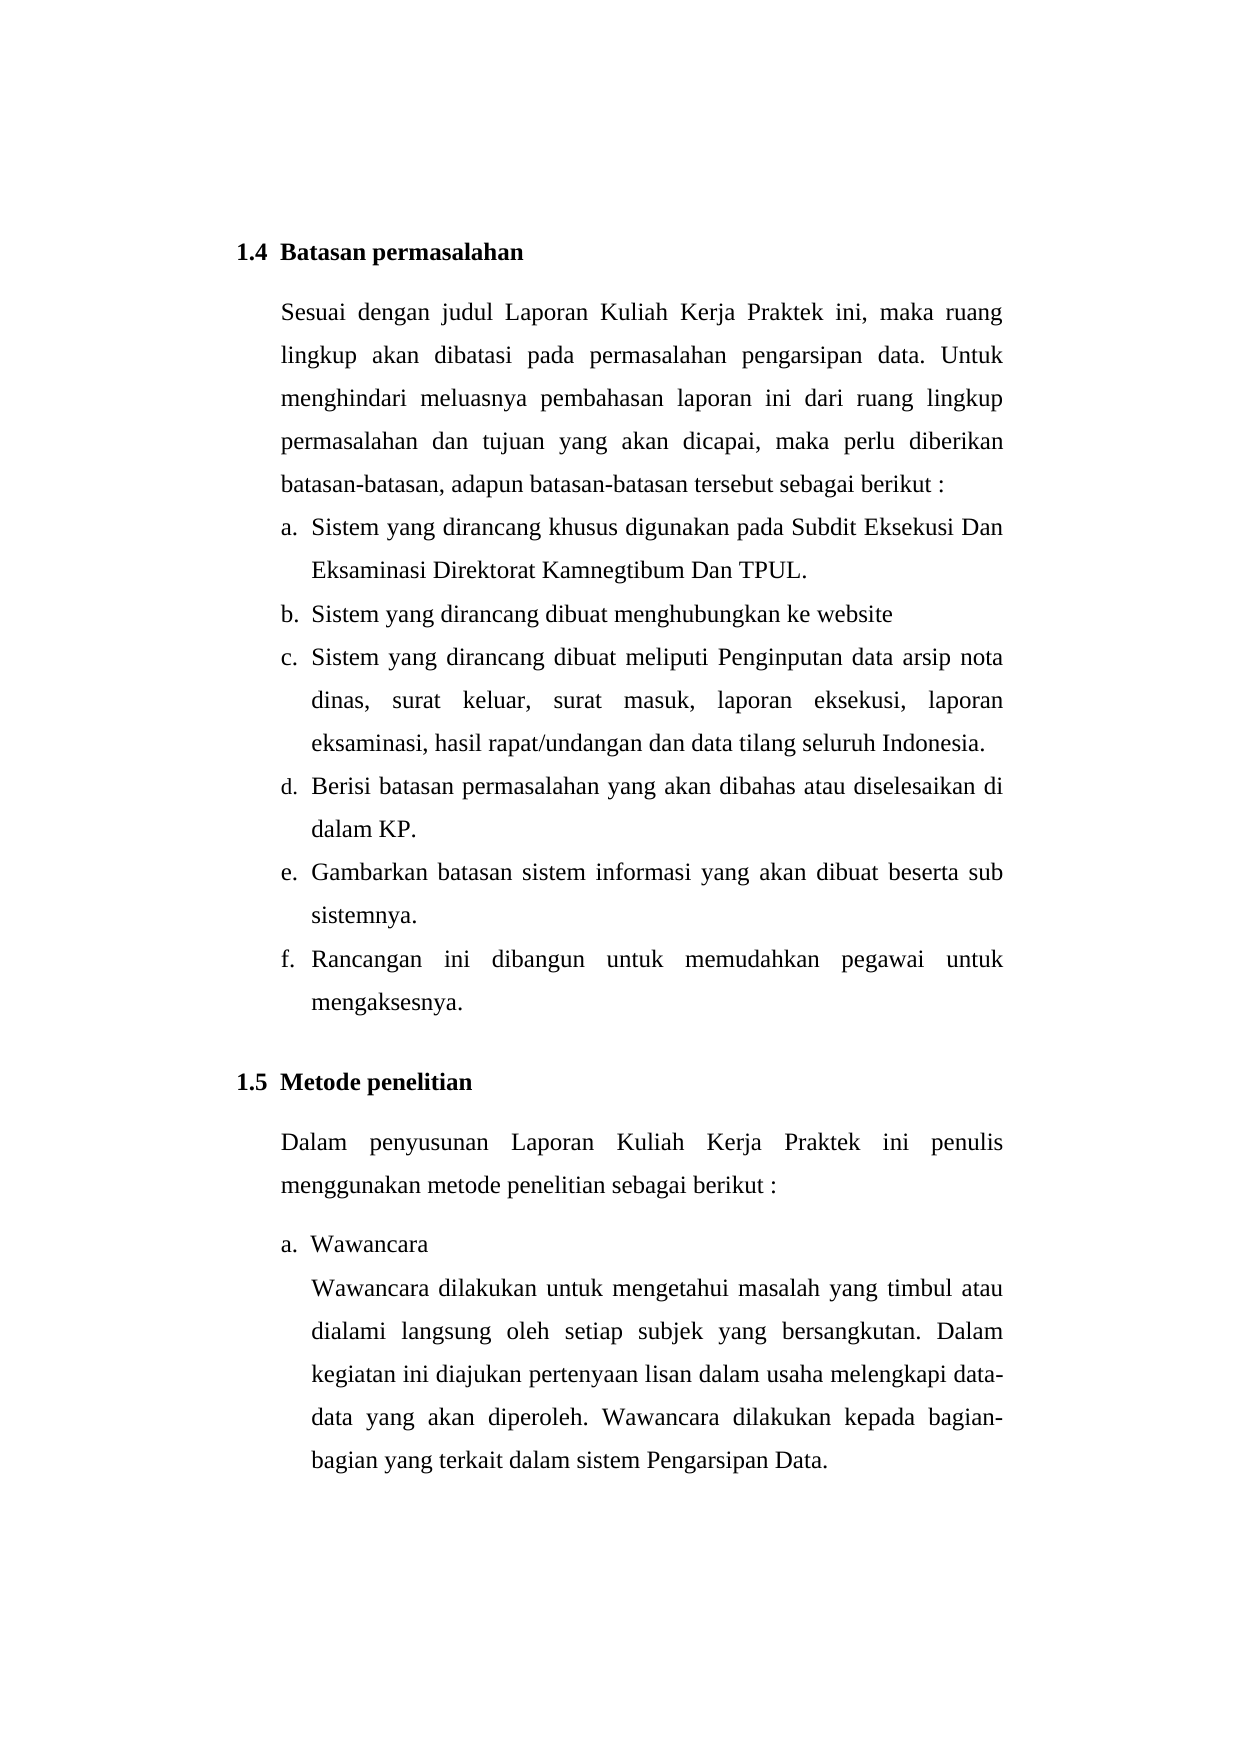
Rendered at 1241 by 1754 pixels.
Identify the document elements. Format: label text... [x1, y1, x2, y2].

list Sistem yang dirancang dibuat meliputi Penginputan data arsip nota dinas, surat keluar, surat masuk, laporan eksekusi, laporan eksaminasi, hasil rapat/undangan dan data tilang seluruh Indonesia. [281, 642, 1004, 757]
text 1.4 Batasan permasalahan [236, 237, 1004, 266]
list Sistem yang dirancang dibuat menghubungkan ke website [281, 599, 1004, 627]
list Wawancara [281, 1229, 1004, 1258]
list Wawancara dilakukan untuk mengetahui masalah yang timbul atau dialami langsung oleh setiap subjek yang bersangkutan. Dalam kegiatan ini diajukan pertenyaan lisan dalam usaha melengkapi data-data yang akan diperoleh. Wawancara dilakukan kepada bagian-bagian yang terkait dalam sistem Pengarsipan Data. [311, 1273, 1004, 1474]
list Berisi batasan permasalahan yang akan dibahas atau diselesaikan di dalam KP. [281, 771, 1004, 843]
list Sistem yang dirancang khusus digunakan pada Subdit Eksekusi Dan Eksaminasi Direktorat Kamnegtibum Dan TPUL. [281, 512, 1004, 584]
list Rancangan ini dibangun untuk memudahkan pegawai untuk mengaksesnya. [281, 944, 1004, 1016]
list Gambarkan batasan sistem informasi yang akan dibuat beserta sub sistemnya. [281, 857, 1004, 929]
list Sesuai dengan judul Laporan Kuliah Kerja Praktek ini, maka ruang lingkup akan dibatasi pada permasalahan pengarsipan data. Untuk menghindari meluasnya pembahasan laporan ini dari ruang lingkup permasalahan dan tujuan yang akan dicapai, maka perlu diberikan batasan-batasan, adapun batasan-batasan tersebut sebagai berikut : [281, 297, 1004, 498]
text 1.5 Metode penelitian [236, 1067, 1004, 1096]
text Dalam penyusunan Laporan Kuliah Kerja Praktek ini penulis menggunakan metode penelitian sebagai berikut : [281, 1127, 1004, 1198]
